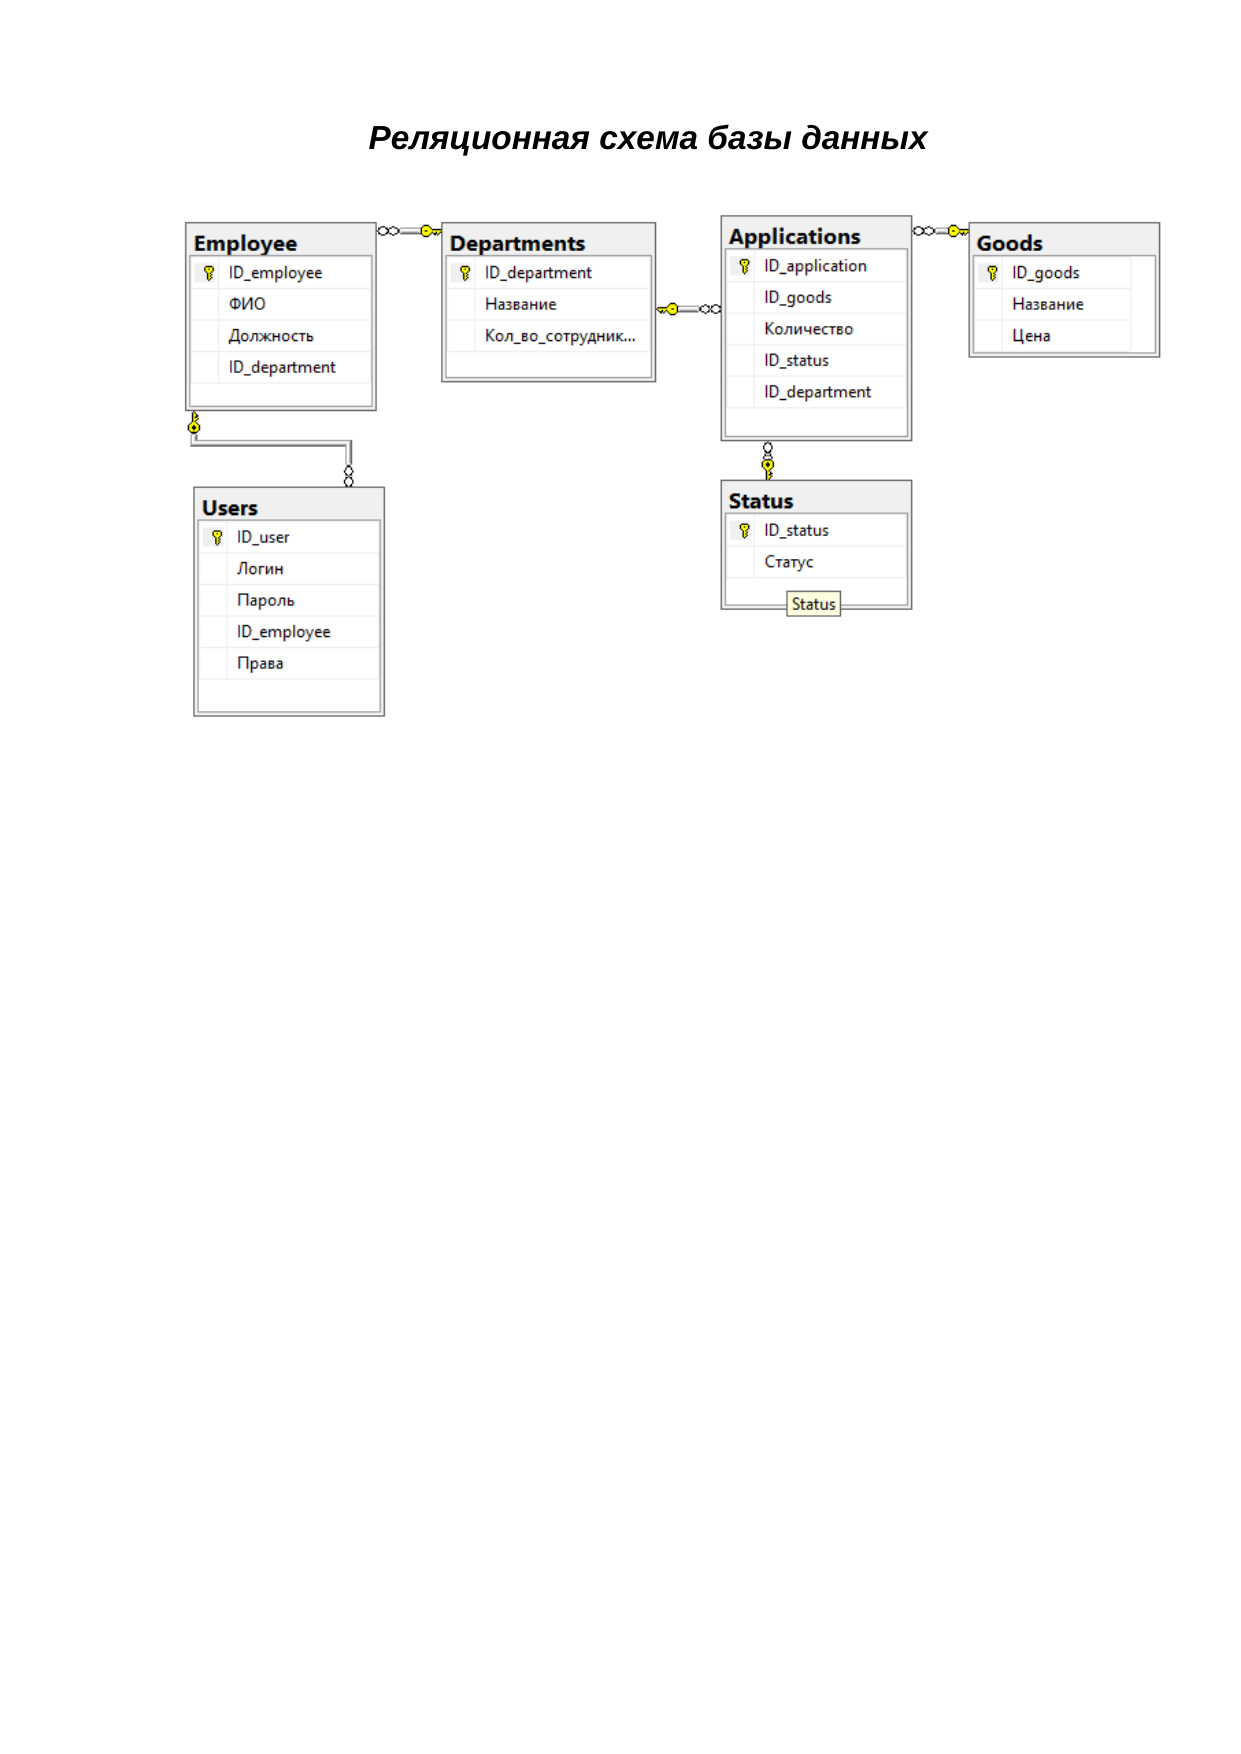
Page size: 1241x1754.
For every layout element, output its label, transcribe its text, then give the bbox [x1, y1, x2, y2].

text Реляционная схема базы данных [177, 118, 1122, 157]
picture [177, 215, 1180, 732]
